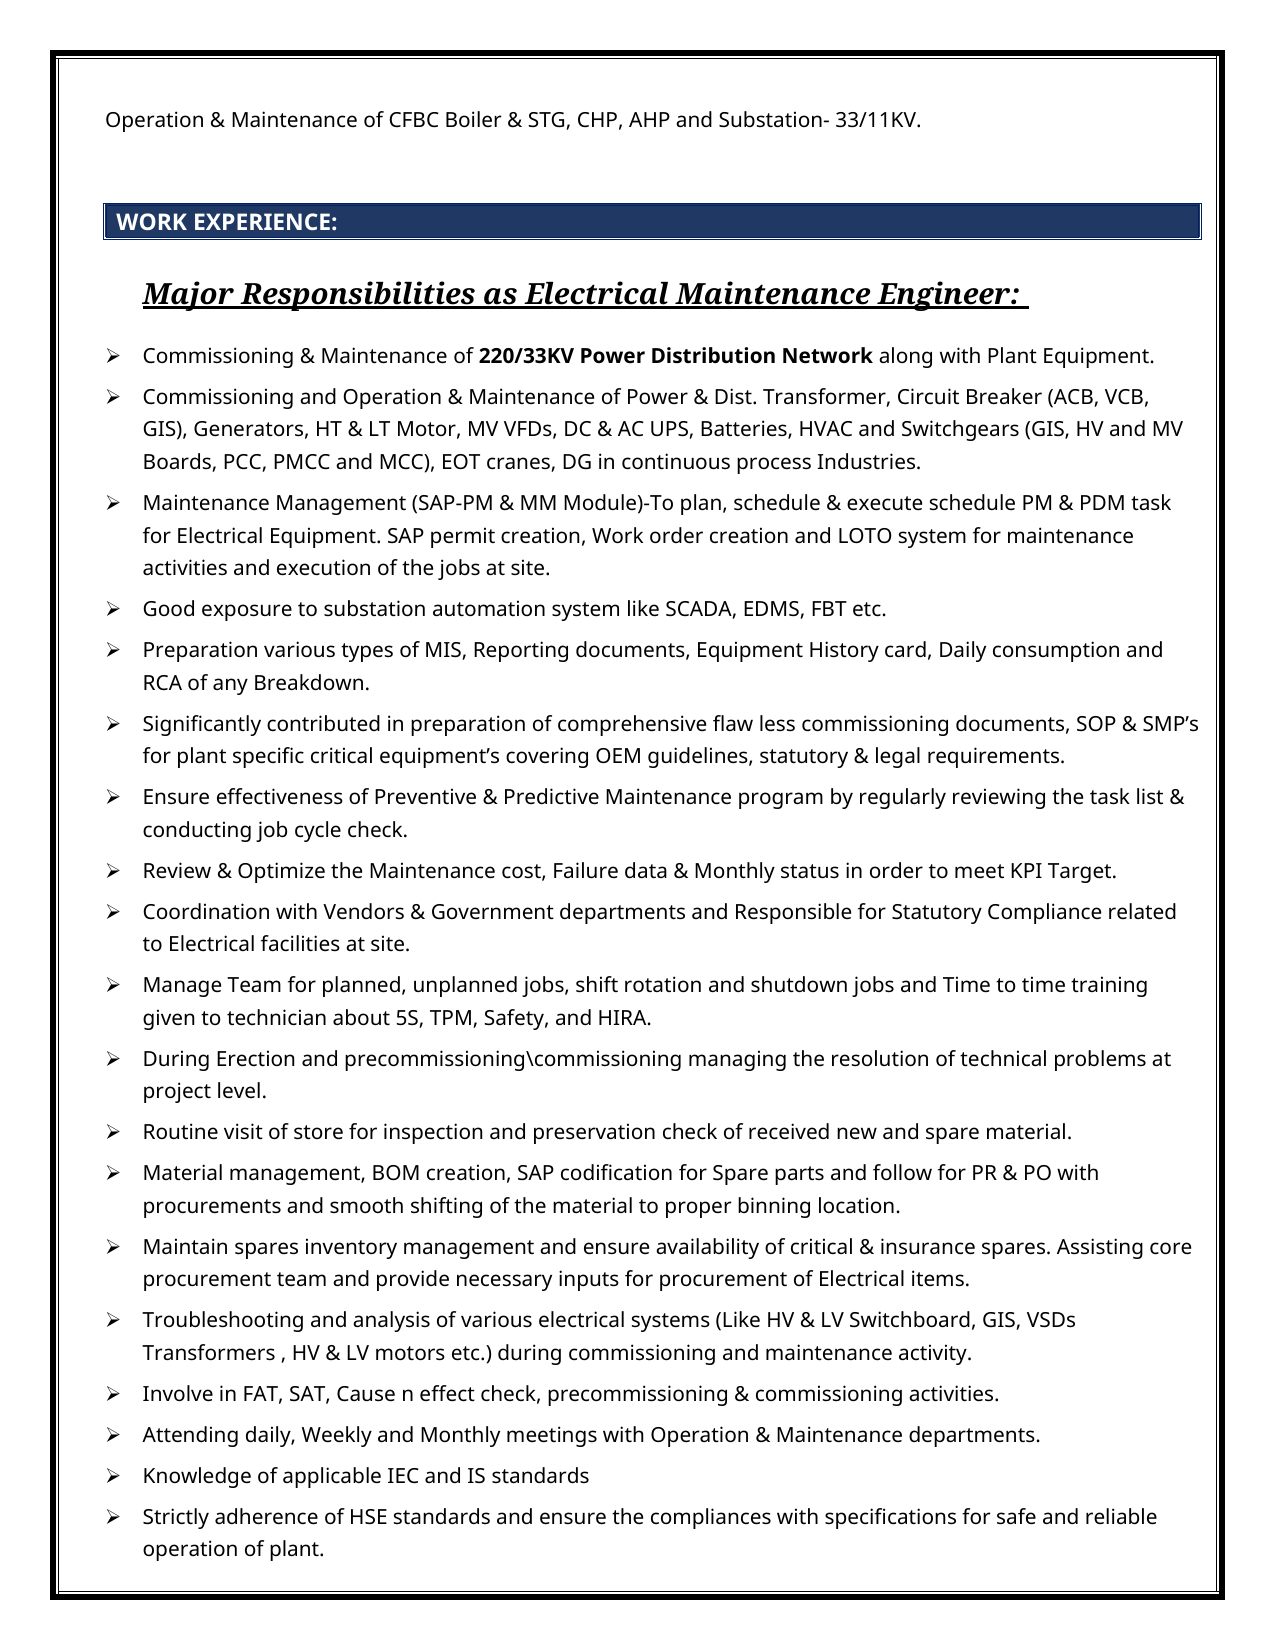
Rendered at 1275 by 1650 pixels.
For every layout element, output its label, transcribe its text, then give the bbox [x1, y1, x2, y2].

list Commissioning and Operation & Maintenance of Power & Dist. Transformer, Circuit Breaker (ACB, VCB, GIS), Generators, HT & LT Motor, MV VFDs, DC & AC UPS, Batteries, HVAC and Switchgears (GIS, HV and MV Boards, PCC, PMCC and MCC), EOT cranes, DG in continuous process Industries. [105, 382, 1200, 476]
list Coordination with Vendors & Government departments and Responsible for Statutory Compliance related to Electrical facilities at site. [105, 897, 1200, 958]
list Involve in FAT, SAT, Cause n effect check, precommissioning & commissioning activities. [105, 1379, 1200, 1407]
list Knowledge of applicable IEC and IS standards [491, 1461, 1200, 1489]
list Maintain spares inventory management and ensure availability of critical & insurance spares. Assisting core procurement team and provide necessary inputs for procurement of Electrical items. [105, 1232, 1200, 1293]
list Strictly adherence of HSE standards and ensure the compliances with specifications for safe and reliable operation of plant. [105, 1502, 1200, 1563]
list Attending daily, Weekly and Monthly meetings with Operation & Maintenance departments. [105, 1420, 1200, 1448]
list Material management, BOM creation, SAP codification for Spare parts and follow for PR & PO with procurements and smooth shifting of the material to proper binning location. [105, 1158, 1200, 1219]
list Preparation various types of MIS, Reporting documents, Equipment History card, Daily consumption and RCA of any Breakdown. [105, 635, 1200, 696]
list Routine visit of store for inspection and preservation check of received new and spare material. [105, 1117, 1200, 1146]
list Troubleshooting and analysis of various electrical systems (Like HV & LV Switchboard, GIS, VSDs Transformers , HV & LV motors etc.) during commissioning and maintenance activity. [105, 1305, 1200, 1366]
list Commissioning & Maintenance of 220/33KV Power Distribution Network along with Plant Equipment. [105, 341, 1200, 369]
list Manage Team for planned, unplanned jobs, shift rotation and shutdown jobs and Time to time training given to technician about 5S, TPM, Safety, and HIRA. [105, 970, 1200, 1031]
list Review & Optimize the Maintenance cost, Failure data & Monthly status in order to meet KPI Target. [105, 856, 1200, 884]
list During Erection and precommissioning\commissioning managing the resolution of technical problems at project level. [105, 1044, 1200, 1105]
list Good exposure to substation automation system like SCADA, EDMS, FBT etc. [105, 594, 1200, 623]
list Maintenance Management (SAP-PM & MM Module)-To plan, schedule & execute schedule PM & PDM task for Electrical Equipment. SAP permit creation, Work order creation and LOTO system for maintenance activities and execution of the jobs at site. [105, 488, 1200, 582]
list Knowledge of applicable IEC and IS standards [105, 1461, 486, 1489]
text Major Responsibilities as Electrical Maintenance Engineer: [142, 273, 1200, 313]
list Significantly contributed in preparation of comprehensive flaw less commissioning documents, SOP & SMP’s for plant specific critical equipment’s covering OEM guidelines, statutory & legal requirements. [105, 709, 1200, 770]
text Operation & Maintenance of CFBC Boiler & STG, CHP, AHP and Substation- 33/11KV. [105, 105, 1200, 133]
table_header WORK EXPERIENCE: [107, 206, 1198, 237]
list Ensure effectiveness of Preventive & Predictive Maintenance program by regularly reviewing the task list & conducting job cycle check. [105, 782, 1200, 843]
